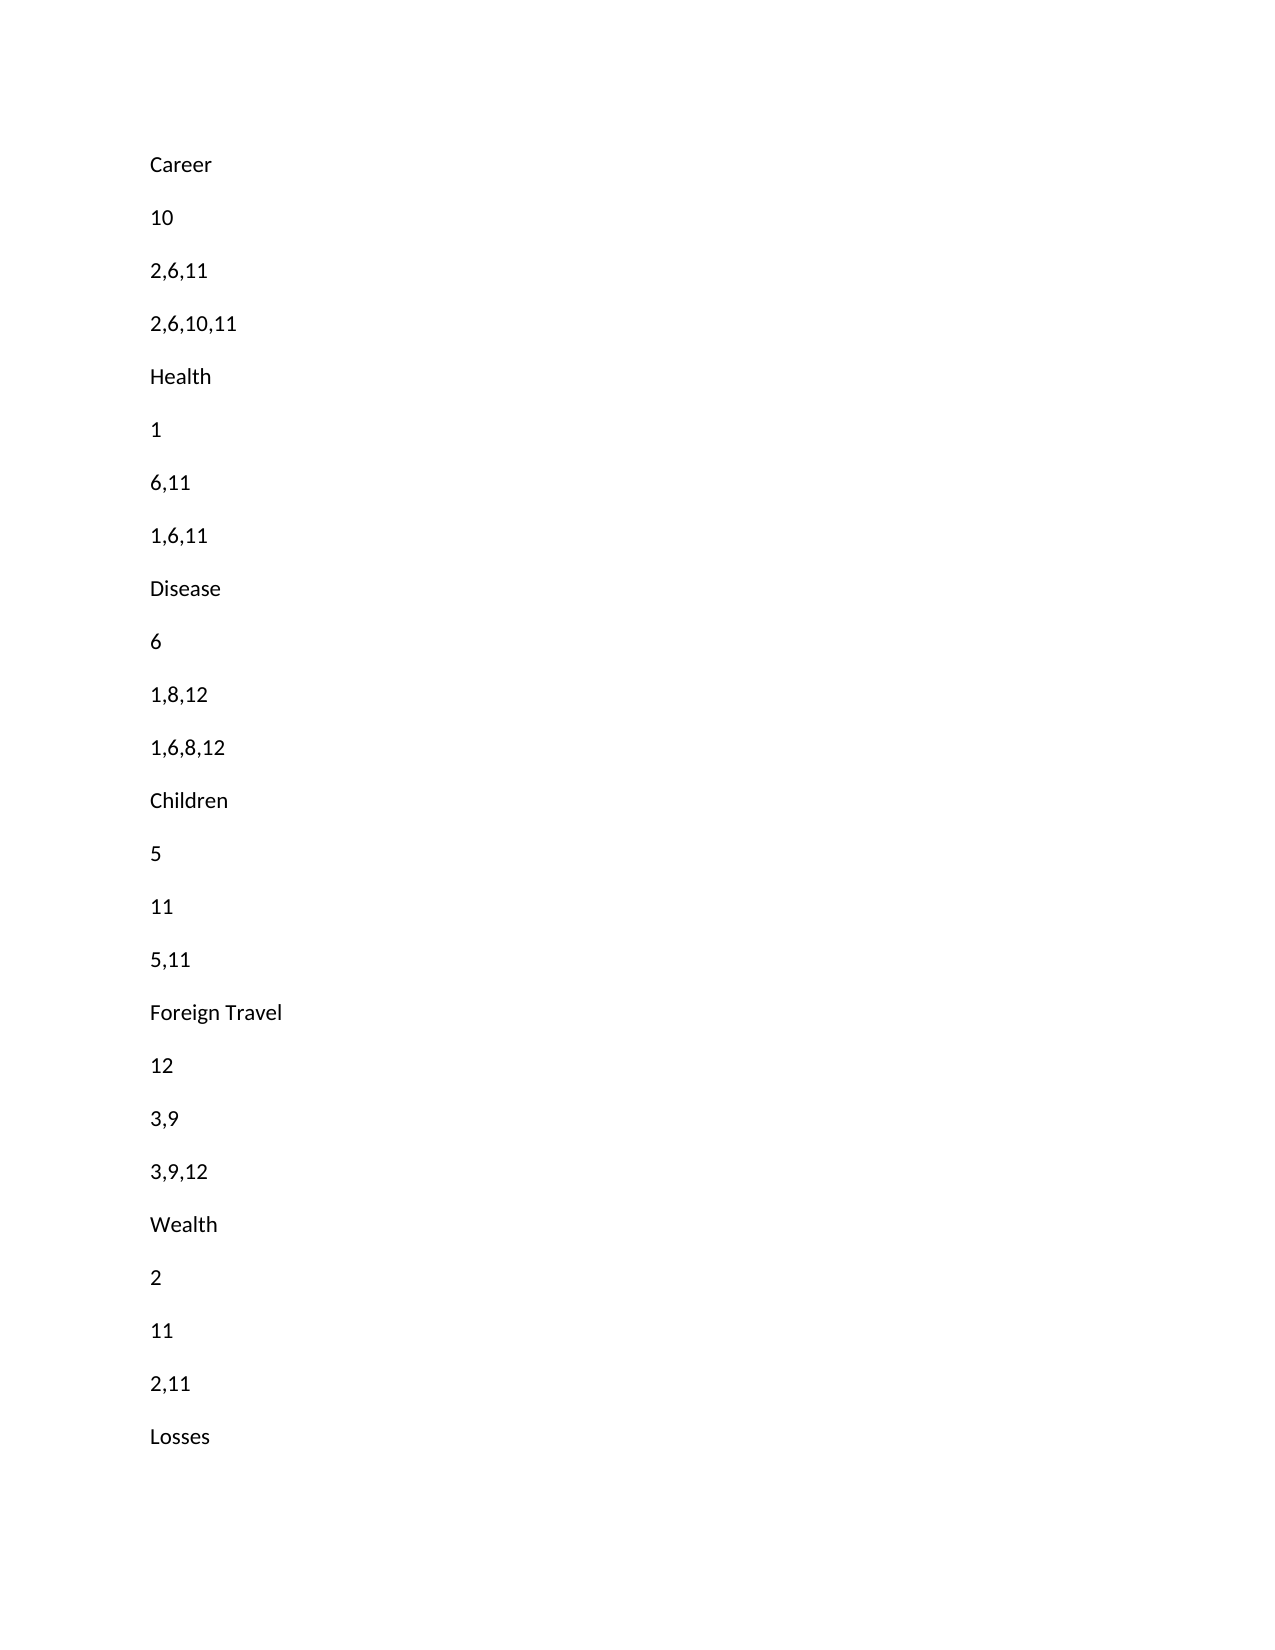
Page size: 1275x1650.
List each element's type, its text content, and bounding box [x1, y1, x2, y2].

text Foreign Travel [150, 998, 1125, 1026]
text Children [150, 786, 1125, 814]
text 11 [150, 892, 1125, 920]
text 5 [150, 839, 1125, 867]
text 2,6,11 [150, 256, 1125, 284]
text 5,11 [150, 945, 1125, 973]
text 11 [150, 1316, 1125, 1344]
text 10 [150, 203, 1125, 231]
text Disease [150, 574, 1125, 602]
text 2,6,10,11 [150, 309, 1125, 337]
text 12 [150, 1051, 1125, 1079]
text Wealth [150, 1210, 1125, 1238]
text 3,9 [150, 1104, 1125, 1132]
text 1,8,12 [150, 680, 1125, 708]
text Career [150, 150, 1125, 178]
text 1 [150, 415, 1125, 443]
text 2,11 [150, 1369, 1125, 1397]
text Losses [150, 1422, 1125, 1451]
text Health [150, 362, 1125, 390]
text 6 [150, 627, 1125, 655]
text 3,9,12 [150, 1157, 1125, 1185]
text 2 [150, 1263, 1125, 1291]
text 6,11 [150, 468, 1125, 496]
text 1,6,11 [150, 521, 1125, 549]
text 1,6,8,12 [150, 733, 1125, 761]
